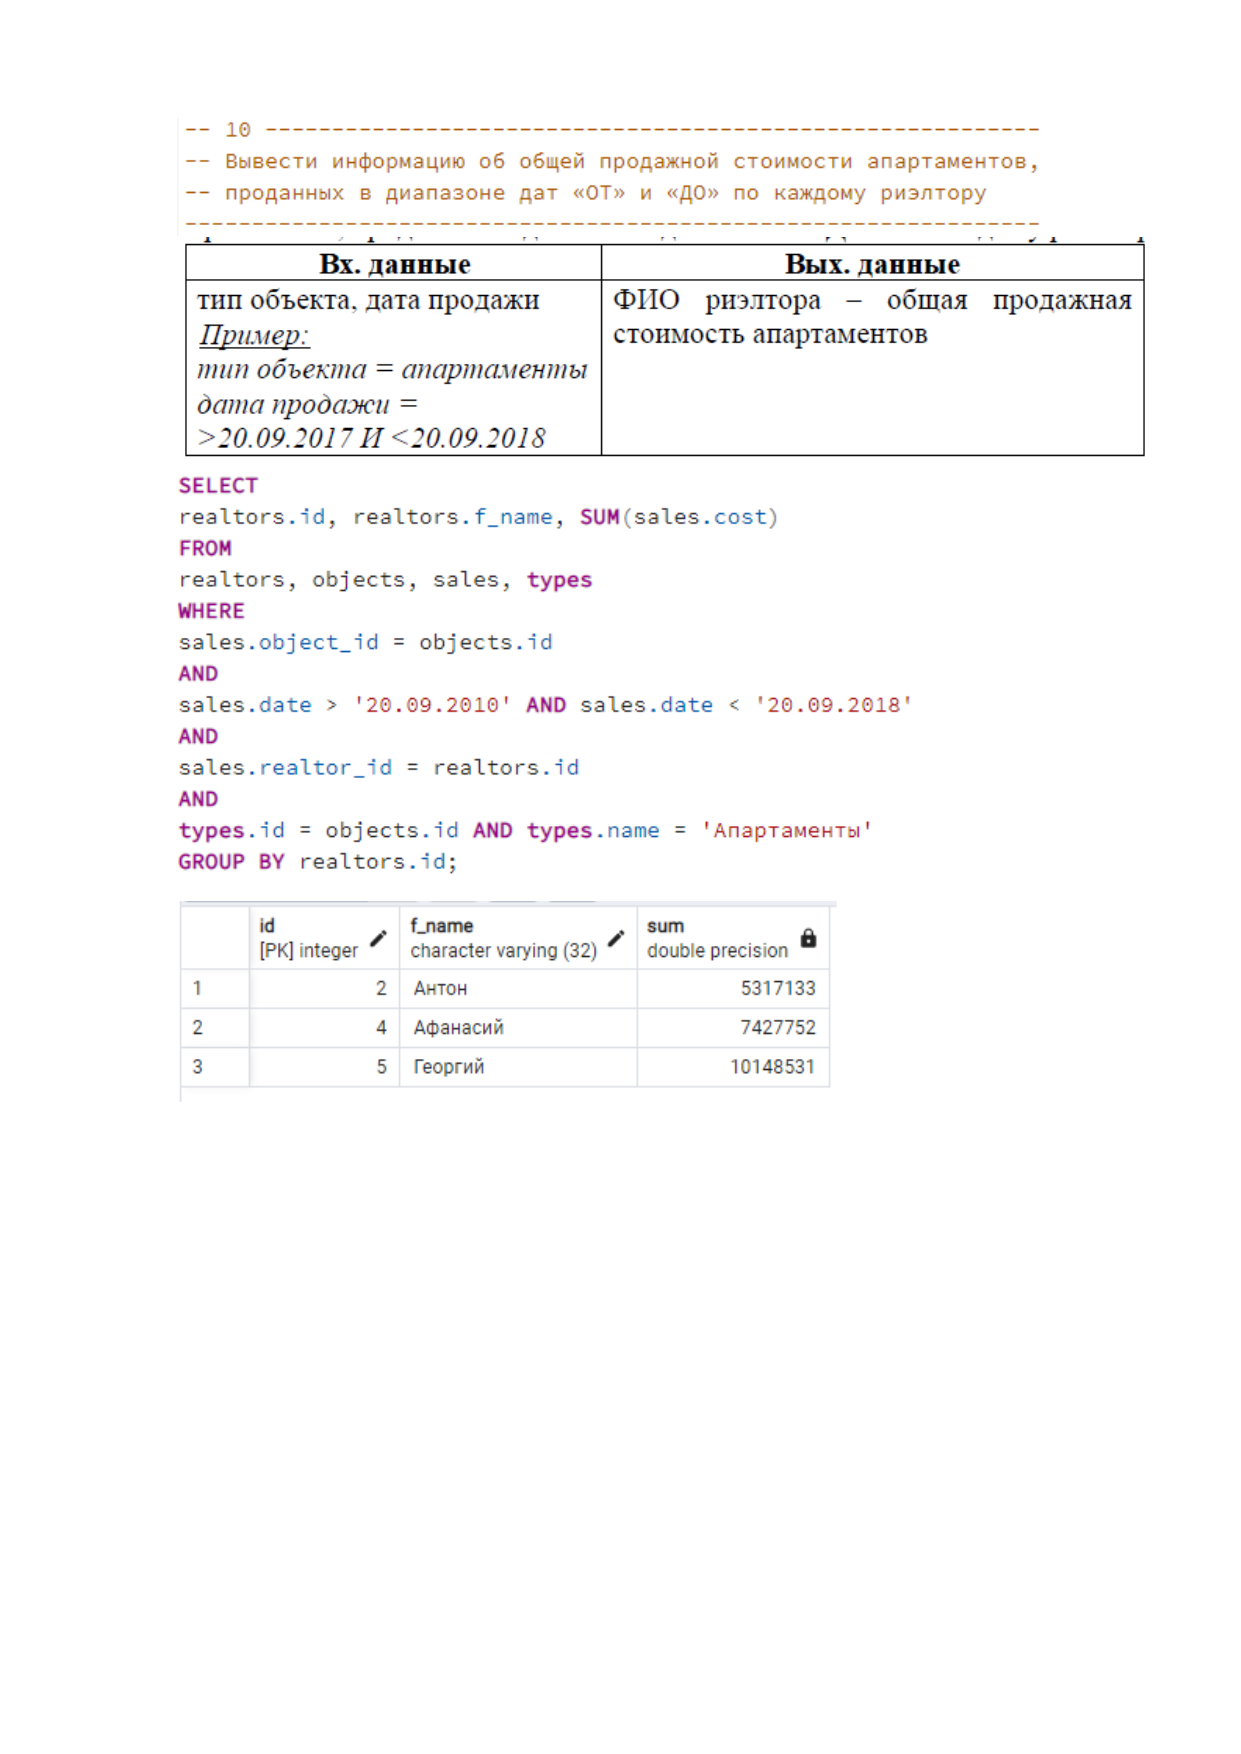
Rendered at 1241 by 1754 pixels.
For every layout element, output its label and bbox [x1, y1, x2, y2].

picture [177, 901, 837, 1102]
picture [177, 463, 925, 883]
picture [177, 237, 1152, 462]
picture [177, 118, 1050, 236]
